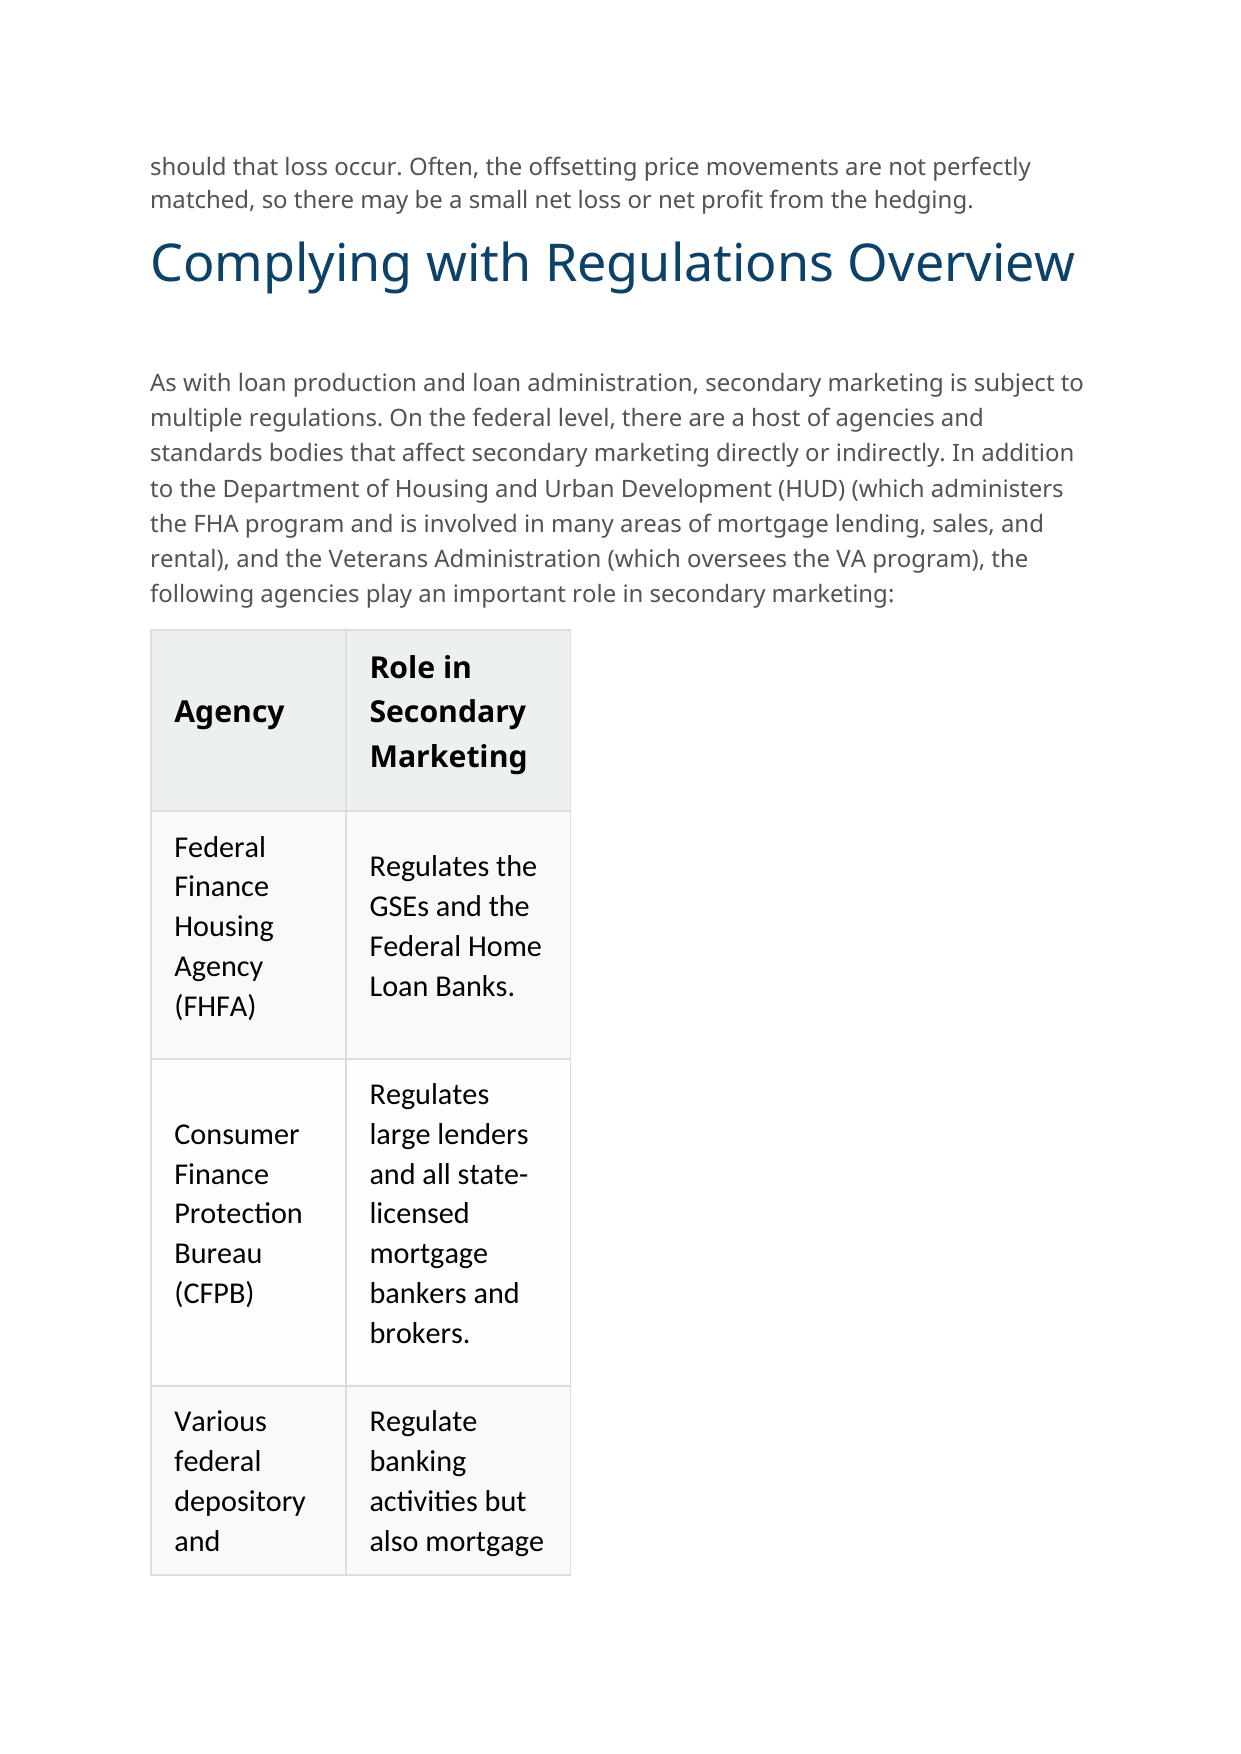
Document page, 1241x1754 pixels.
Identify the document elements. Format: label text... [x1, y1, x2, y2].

table_header Agency [152, 631, 345, 810]
table_cell Consumer Finance Protection Bureau (CFPB) [152, 1060, 345, 1385]
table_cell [152, 1387, 345, 1574]
table_cell Regulates the GSEs and the Federal Home Loan Banks. [347, 812, 570, 1058]
text As with loan production and loan administration, secondary marketing is subject to multiple regulations. On the federal level, there are a host of agencies and standards bodies that affect secondary marketing directly or indirectly. In addition to the Department of Housing and Urban Development (HUD) (which administers the FHA program and is involved in many areas of mortgage lending, sales, and rental), and the Veterans Administration (which oversees the VA program), the following agencies play an important role in secondary marketing: [150, 366, 1090, 610]
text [150, 150, 1090, 215]
subtitle Complying with Regulations Overview [150, 226, 1090, 297]
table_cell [347, 1387, 570, 1574]
table_header Role in Secondary Marketing [347, 631, 570, 810]
table_cell Federal Finance Housing Agency (FHFA) [152, 812, 345, 1058]
table_cell Regulates large lenders and all state-licensed mortgage bankers and brokers. [347, 1060, 570, 1385]
